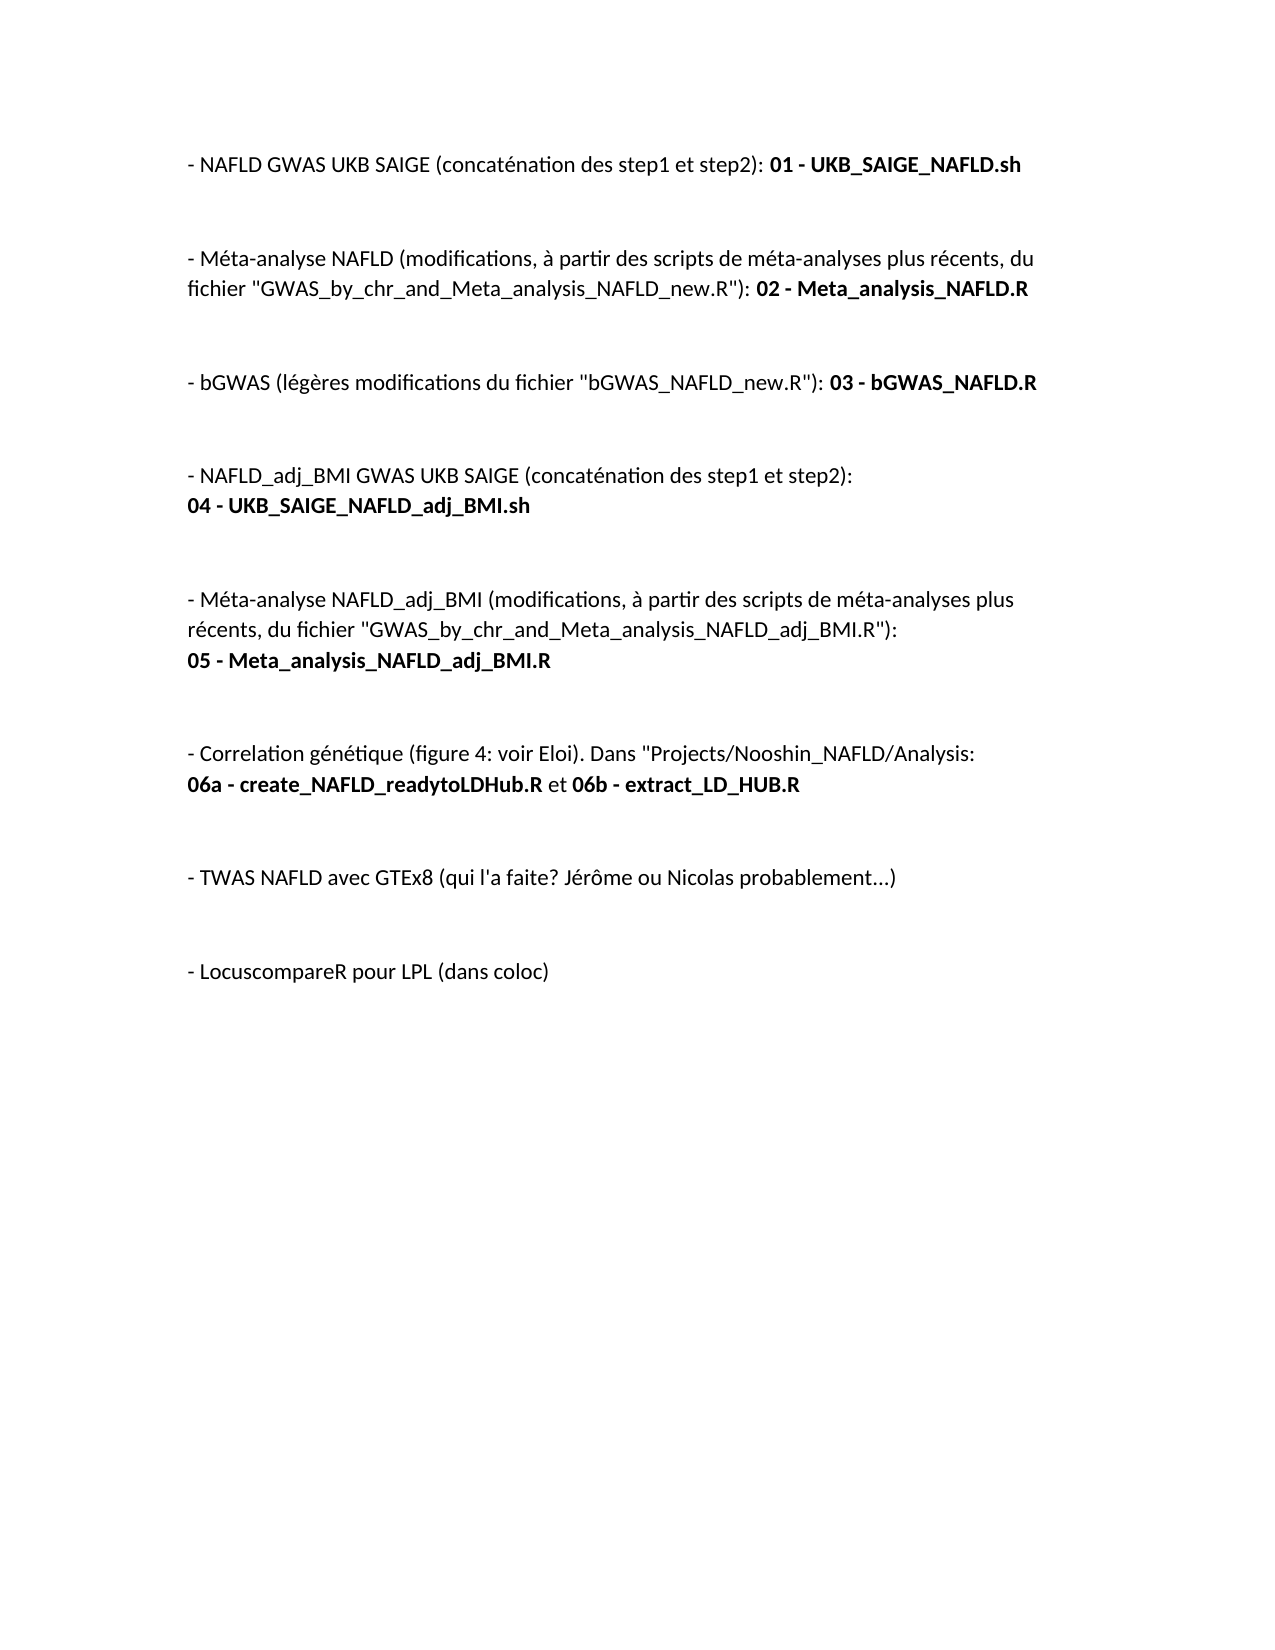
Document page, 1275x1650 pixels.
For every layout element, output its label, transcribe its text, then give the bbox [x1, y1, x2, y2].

text - Correlation génétique (figure 4: voir Eloi). Dans "Projects/Nooshin_NAFLD/Analysis: 06a - create_NAFLD_readytoLDHub.R et 06b - extract_LD_HUB.R [187, 739, 1087, 798]
text - Méta-analyse NAFLD (modifications, à partir des scripts de méta-analyses plus récents, du fichier "GWAS_by_chr_and_Meta_analysis_NAFLD_new.R"): 02 - Meta_analysis_NAFLD.R [187, 244, 1087, 302]
text - LocuscompareR pour LPL (dans coloc) [187, 957, 1087, 985]
text - TWAS NAFLD avec GTEx8 (qui l'a faite? Jérôme ou Nicolas probablement...) [187, 863, 1087, 892]
text - NAFLD GWAS UKB SAIGE (concaténation des step1 et step2): 01 - UKB_SAIGE_NAFLD.sh [187, 150, 1087, 178]
text - bGWAS (légères modifications du fichier "bGWAS_NAFLD_new.R"): 03 - bGWAS_NAFLD.R [187, 368, 1087, 396]
text - NAFLD_adj_BMI GWAS UKB SAIGE (concaténation des step1 et step2): 04 - UKB_SAIGE_NAFLD_adj_BMI.sh [187, 461, 1087, 520]
text - Méta-analyse NAFLD_adj_BMI (modifications, à partir des scripts de méta-analyses plus récents, du fichier "GWAS_by_chr_and_Meta_analysis_NAFLD_adj_BMI.R"): 05 - Meta_analysis_NAFLD_adj_BMI.R [187, 585, 1087, 674]
